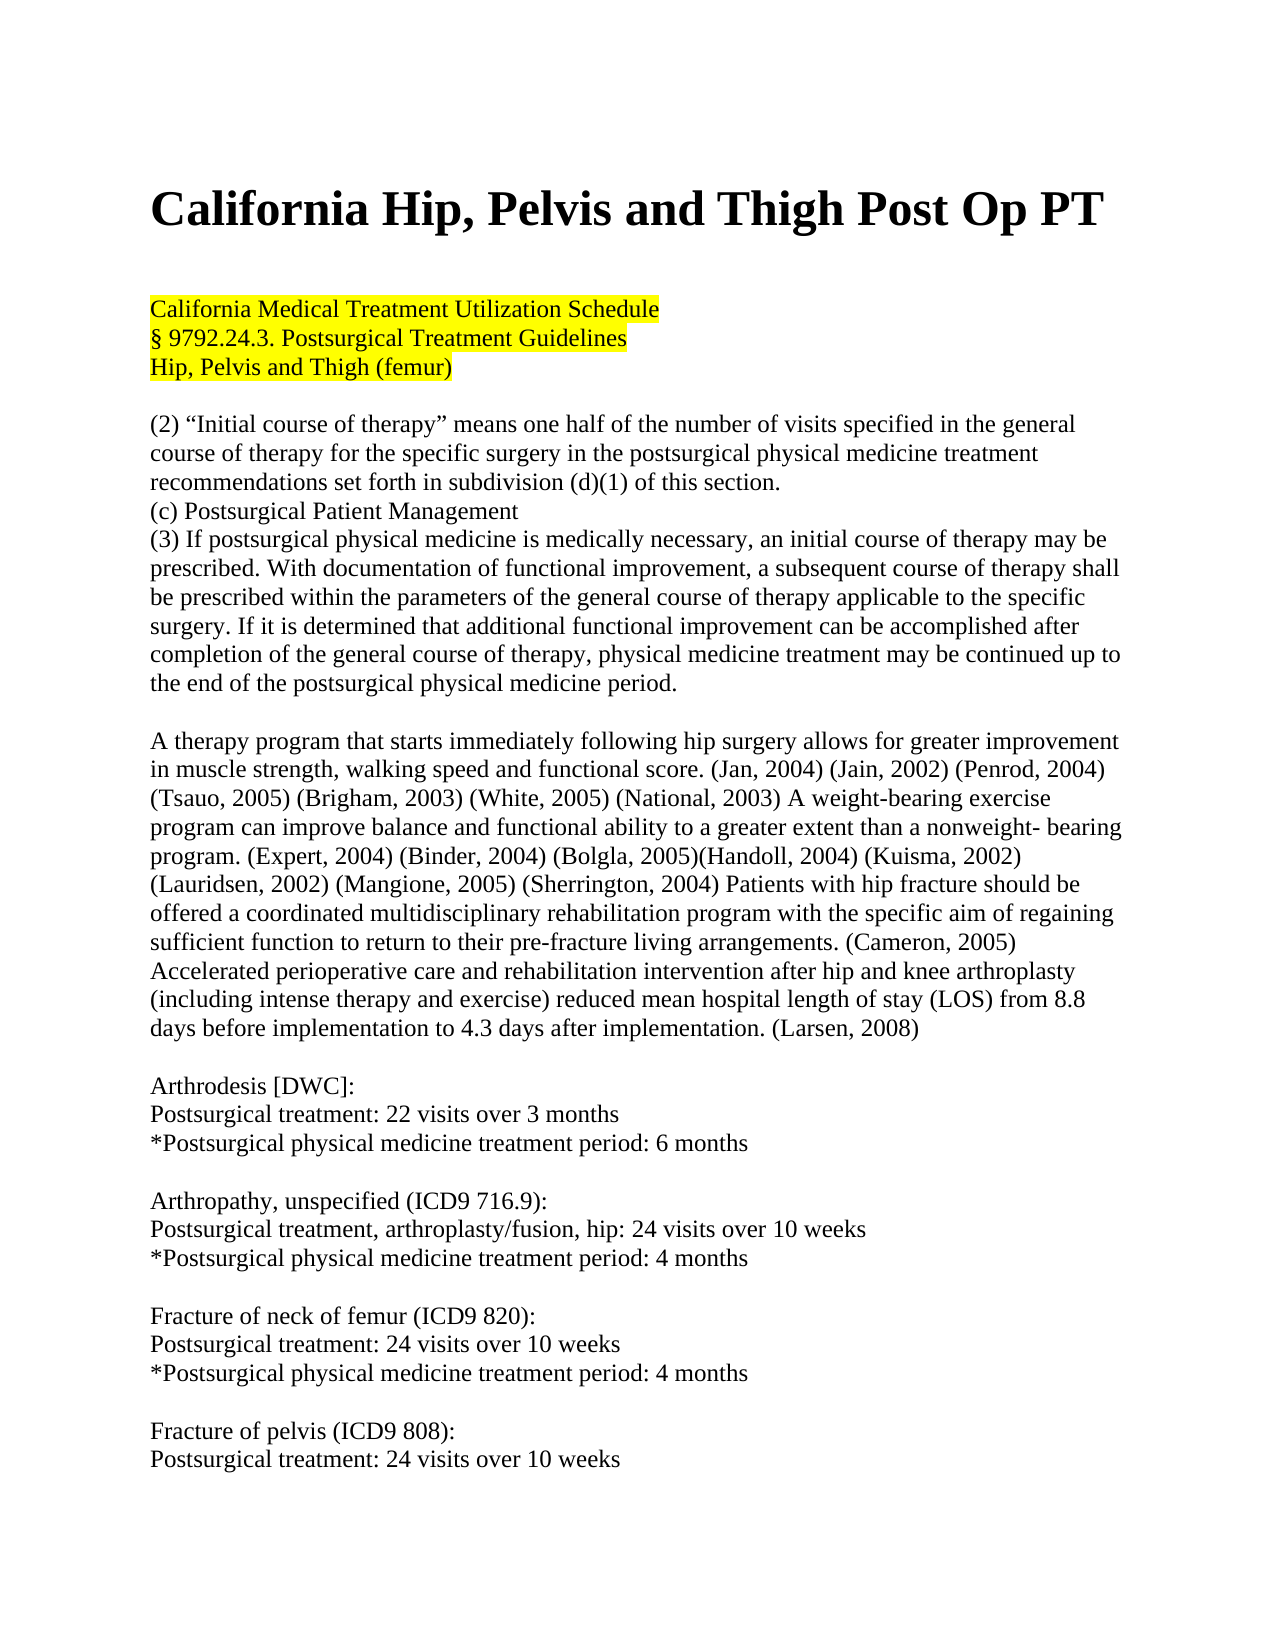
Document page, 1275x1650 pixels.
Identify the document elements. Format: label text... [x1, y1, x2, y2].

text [150, 266, 1125, 1473]
text California Hip, Pelvis and Thigh Post Op PT [150, 179, 1125, 237]
